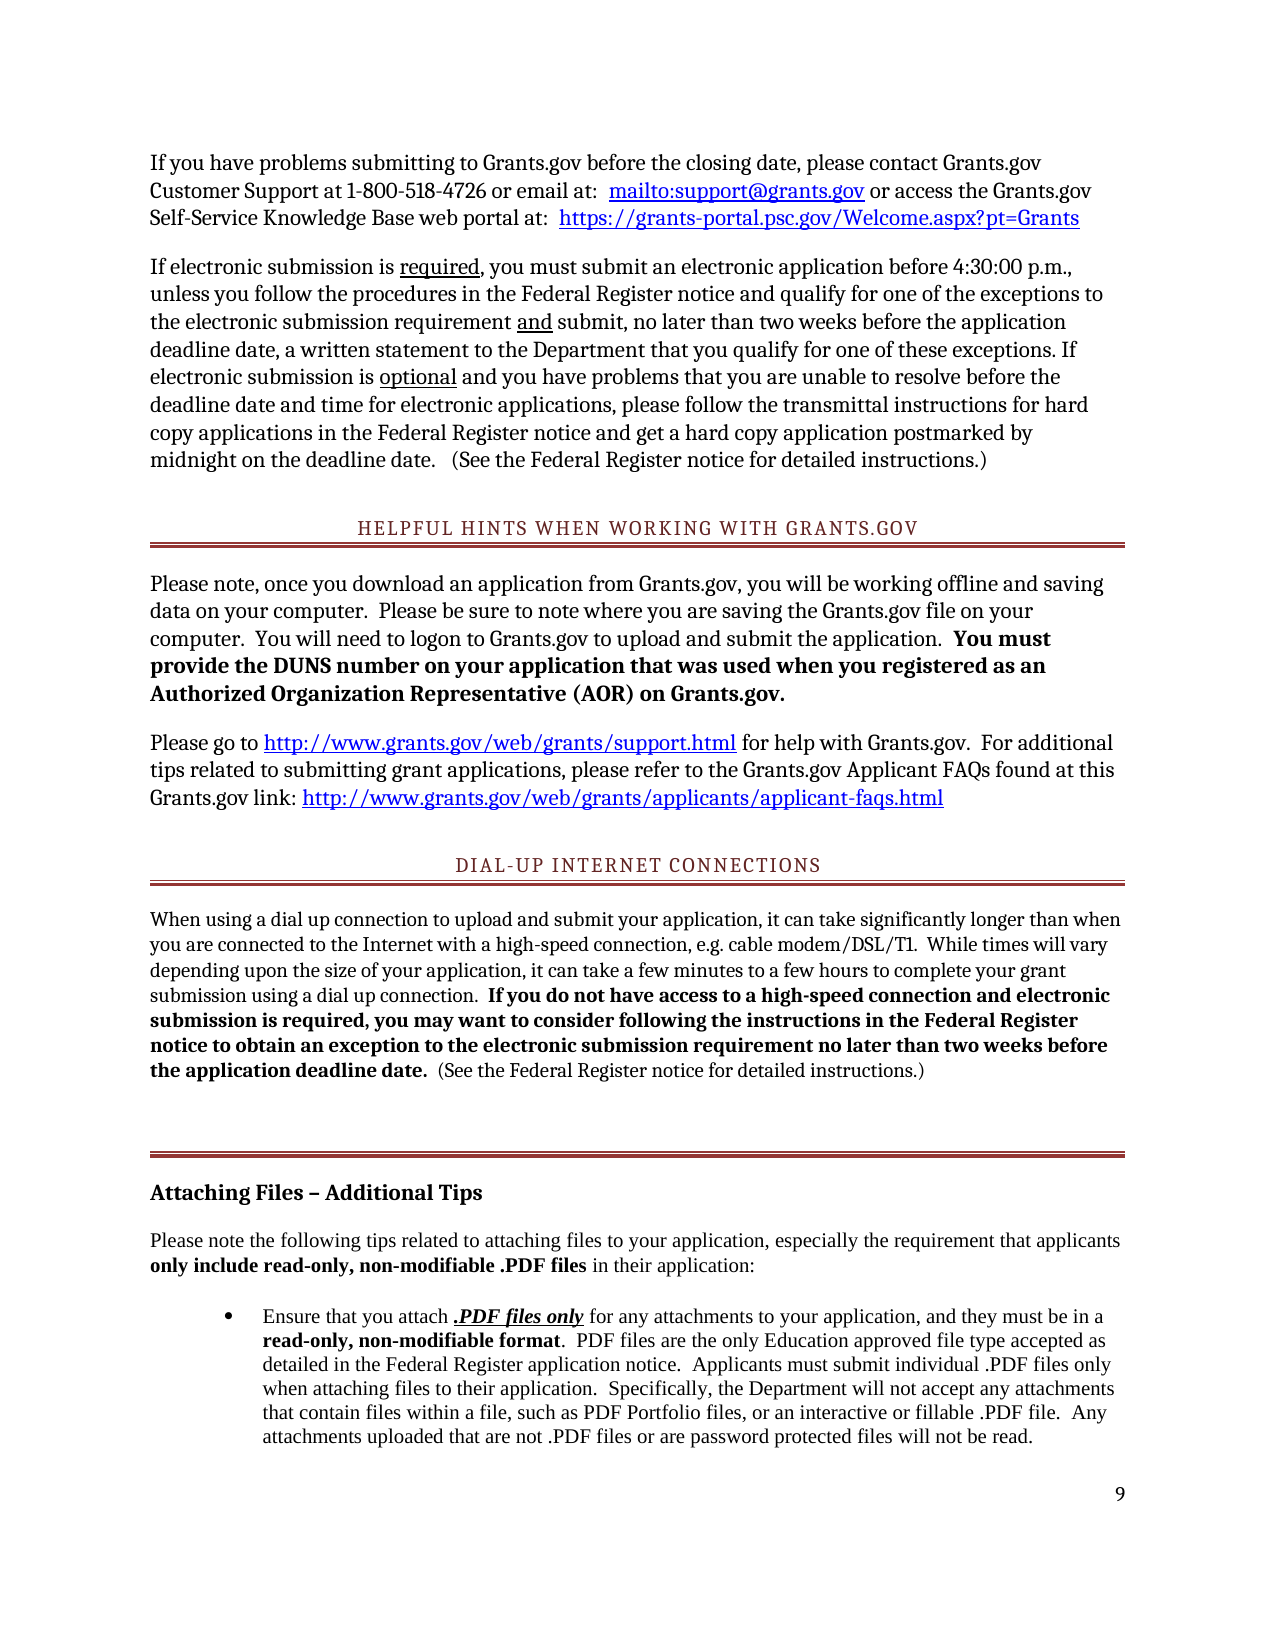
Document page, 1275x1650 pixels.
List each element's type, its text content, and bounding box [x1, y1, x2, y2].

subtitle Dial-Up Internet Connections [150, 854, 1125, 880]
list Ensure that you attach .PDF files only for any attachments to your application, and they must be in a read-only, non-modifiable format. PDF files are the only Education approved file type accepted as detailed in the Federal Register application notice. Applicants must submit individual .PDF files only when attaching files to their application. Specifically, the Department will not accept any attachments that contain files within a file, such as PDF Portfolio files, or an interactive or fillable .PDF file. Any attachments uploaded that are not .PDF files or are password protected files will not be read. [225, 1304, 1125, 1448]
text When using a dial up connection to upload and submit your application, it can take significantly longer than when you are connected to the Internet with a high-speed connection, e.g. cable modem/DSL/T1. While times will vary depending upon the size of your application, it can take a few minutes to a few hours to complete your grant submission using a dial up connection. If you do not have access to a high-speed connection and electronic submission is required, you may want to consider following the instructions in the Federal Register notice to obtain an exception to the electronic submission requirement no later than two weeks before the application deadline date. (See the Federal Register notice for detailed instructions.) [150, 908, 1125, 1083]
text Please note the following tips related to attaching files to your application, especially the requirement that applicants only include read-only, non-modifiable .PDF files in their application: [150, 1228, 1125, 1277]
text Attaching Files – Additional Tips [150, 1180, 1125, 1206]
text If electronic submission is required, you must submit an electronic application before 4:30:00 p.m., unless you follow the procedures in the Federal Register notice and qualify for one of the exceptions to the electronic submission requirement and submit, no later than two weeks before the application deadline date, a written statement to the Department that you qualify for one of these exceptions. If electronic submission is optional and you have problems that you are unable to resolve before the deadline date and time for electronic applications, please follow the transmittal instructions for hard copy applications in the Federal Register notice and get a hard copy application postmarked by midnight on the deadline date. (See the Federal Register notice for detailed instructions.) [150, 254, 1125, 473]
subtitle Helpful Hints When Working with Grants.gov [150, 516, 1125, 542]
text If you have problems submitting to Grants.gov before the closing date, please contact Grants.gov Customer Support at 1-800-518-4726 or email at: mailto:support@grants.gov or access the Grants.gov Self-Service Knowledge Base web portal at: https://grants-portal.psc.gov/Welcome.aspx?pt=Grants [150, 150, 1125, 232]
text Please go to http://www.grants.gov/web/grants/support.html for help with Grants.gov. For additional tips related to submitting grant applications, please refer to the Grants.gov Applicant FAQs found at this Grants.gov link: http://www.grants.gov/web/grants/applicants/applicant-faqs.html [150, 729, 1125, 811]
text Please note, once you download an application from Grants.gov, you will be working offline and saving data on your computer. Please be sure to note where you are saving the Grants.gov file on your computer. You will need to logon to Grants.gov to upload and submit the application. You must provide the DUNS number on your application that was used when you registered as an Authorized Organization Representative (AOR) on Grants.gov. [150, 570, 1125, 707]
